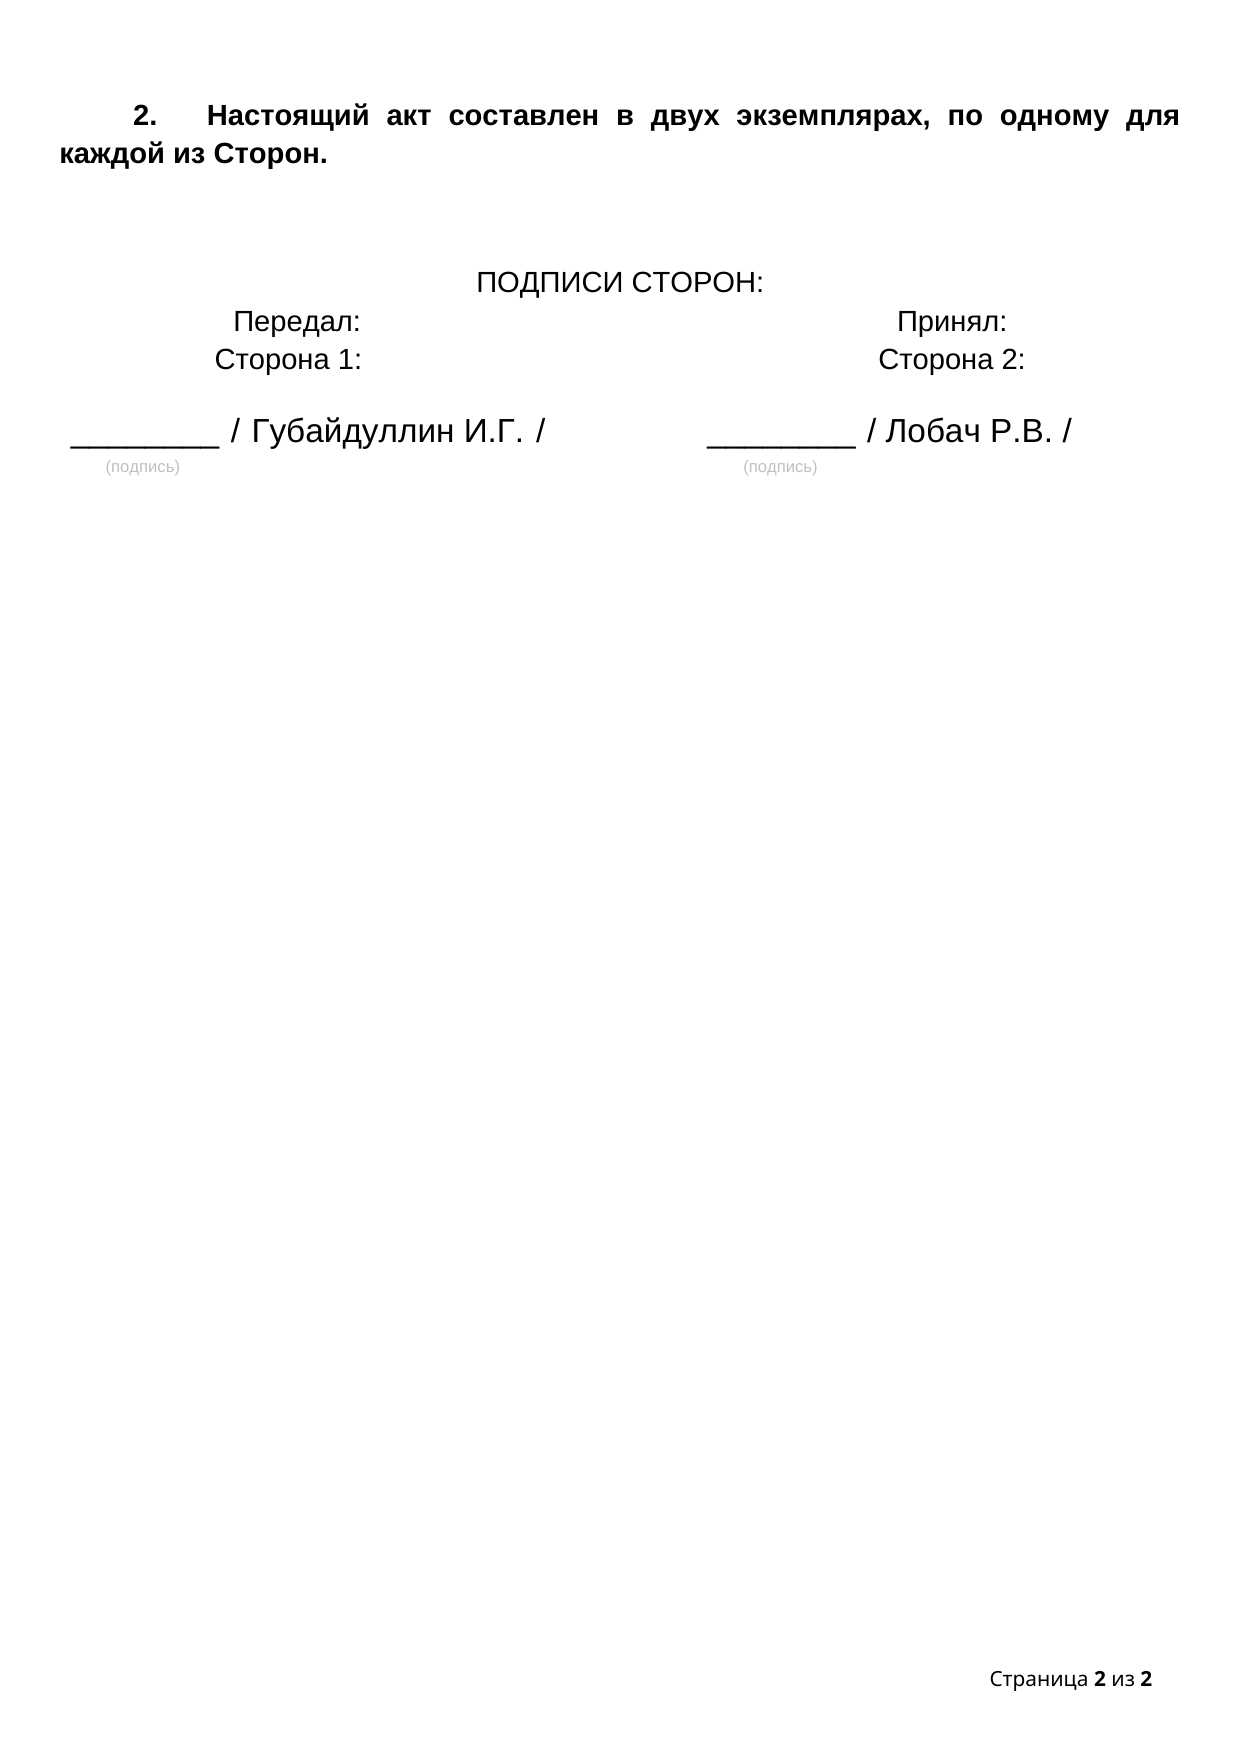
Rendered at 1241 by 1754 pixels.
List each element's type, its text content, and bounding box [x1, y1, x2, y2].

text (подпись) (подпись) [59, 457, 1181, 476]
list Настоящий акт составлен в двух экземплярах, по одному для каждой из Сторон. [59, 98, 1181, 170]
text ПОДПИСИ СТОРОН: [59, 265, 1181, 299]
text ________ / Губайдуллин И.Г. / ________ / Лобач Р.В. / [59, 411, 1181, 449]
text Сторона 1: Сторона 2: [59, 342, 1181, 376]
text Передал: Принял: [59, 304, 1181, 337]
